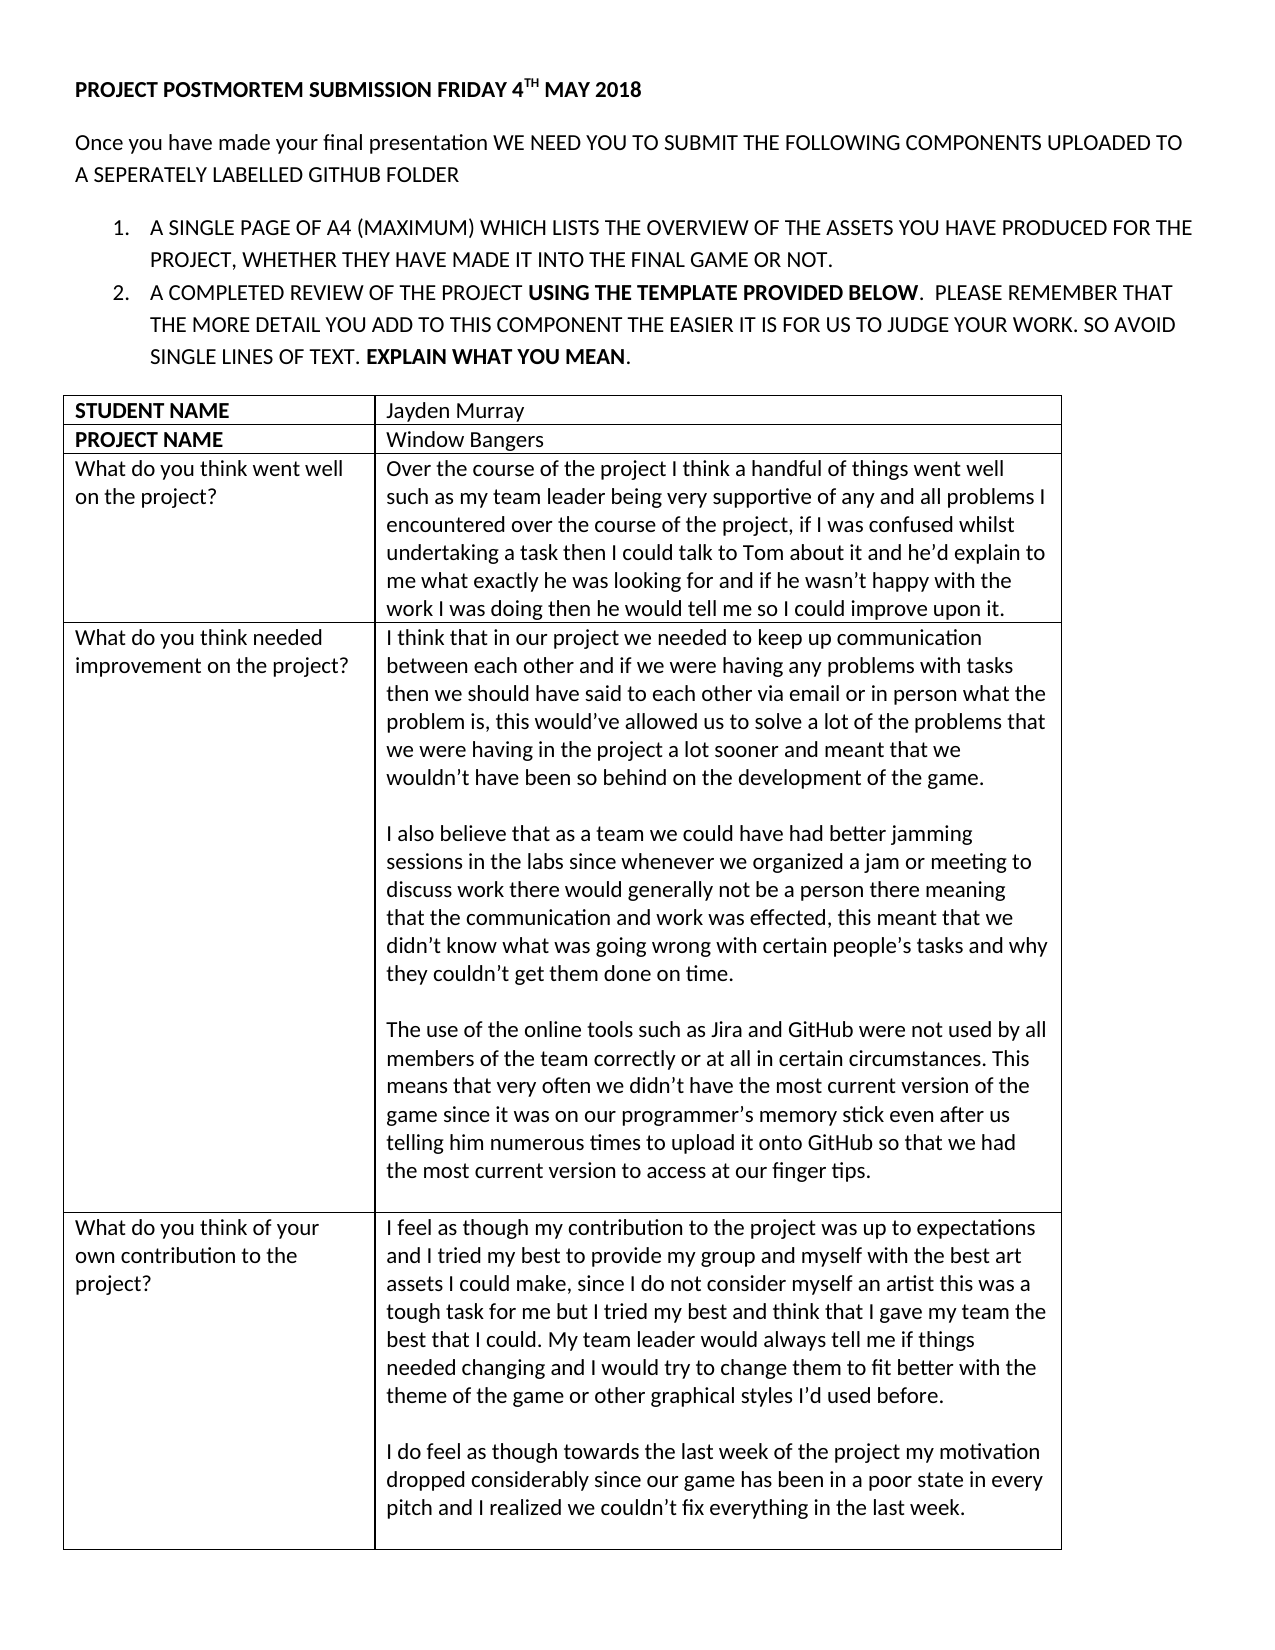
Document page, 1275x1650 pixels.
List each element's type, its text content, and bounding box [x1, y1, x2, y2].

table_cell Over the course of the project I think a handful of things went well such as my team leader being very supportive of any and all problems I encountered over the course of the project, if I was confused whilst undertaking a task then I could talk to Tom about it and he’d explain to me what exactly he was looking for and if he wasn’t happy with the work I was doing then he would tell me so I could improve upon it. [376, 454, 1061, 622]
list A SINGLE PAGE OF A4 (MAXIMUM) WHICH LISTS THE OVERVIEW OF THE ASSETS YOU HAVE PRODUCED FOR THE PROJECT, WHETHER THEY HAVE MADE IT INTO THE FINAL GAME OR NOT. [112, 213, 1200, 273]
table_header STUDENT NAME [64, 396, 374, 424]
table_cell PROJECT NAME [64, 425, 374, 453]
table_cell Window Bangers [376, 425, 1061, 453]
table_cell I feel as though my contribution to the project was up to expectations and I tried my best to provide my group and myself with the best art assets I could make, since I do not consider myself an artist this was a tough task for me but I tried my best and think that I gave my team the best that I could. My team leader would always tell me if things needed changing and I would try to change them to fit better with the theme of the game or other graphical styles I’d used before. I do feel as though towards the last week of the project my motivation dropped considerably since our game has been in a poor state in every pitch and I realized we couldn’t fix everything in the last week. [376, 1213, 1061, 1549]
table_cell What do you think of your own contribution to the project? [64, 1213, 374, 1549]
text PROJECT POSTMORTEM SUBMISSION FRIDAY 4TH MAY 2018 [75, 75, 1200, 103]
table_cell I think that in our project we needed to keep up communication between each other and if we were having any problems with tasks then we should have said to each other via email or in person what the problem is, this would’ve allowed us to solve a lot of the problems that we were having in the project a lot sooner and meant that we wouldn’t have been so behind on the development of the game. I also believe that as a team we could have had better jamming sessions in the labs since whenever we organized a jam or meeting to discuss work there would generally not be a person there meaning that the communication and work was effected, this meant that we didn’t know what was going wrong with certain people’s tasks and why they couldn’t get them done on time. The use of the online tools such as Jira and GitHub were not used by all members of the team correctly or at all in certain circumstances. This means that very often we didn’t have the most current version of the game since it was on our programmer’s memory stick even after us telling him numerous times to upload it onto GitHub so that we had the most current version to access at our finger tips. [376, 623, 1061, 1212]
text Once you have made your final presentation WE NEED YOU TO SUBMIT THE FOLLOWING COMPONENTS UPLOADED TO A SEPERATELY LABELLED GITHUB FOLDER [75, 128, 1200, 188]
table_header Jayden Murray [376, 396, 1061, 424]
list A COMPLETED REVIEW OF THE PROJECT USING THE TEMPLATE PROVIDED BELOW. PLEASE REMEMBER THAT THE MORE DETAIL YOU ADD TO THIS COMPONENT THE EASIER IT IS FOR US TO JUDGE YOUR WORK. SO AVOID SINGLE LINES OF TEXT. EXPLAIN WHAT YOU MEAN. [112, 278, 1200, 370]
table_cell What do you think needed improvement on the project? [64, 623, 374, 1212]
table_cell What do you think went well on the project? [64, 454, 374, 622]
